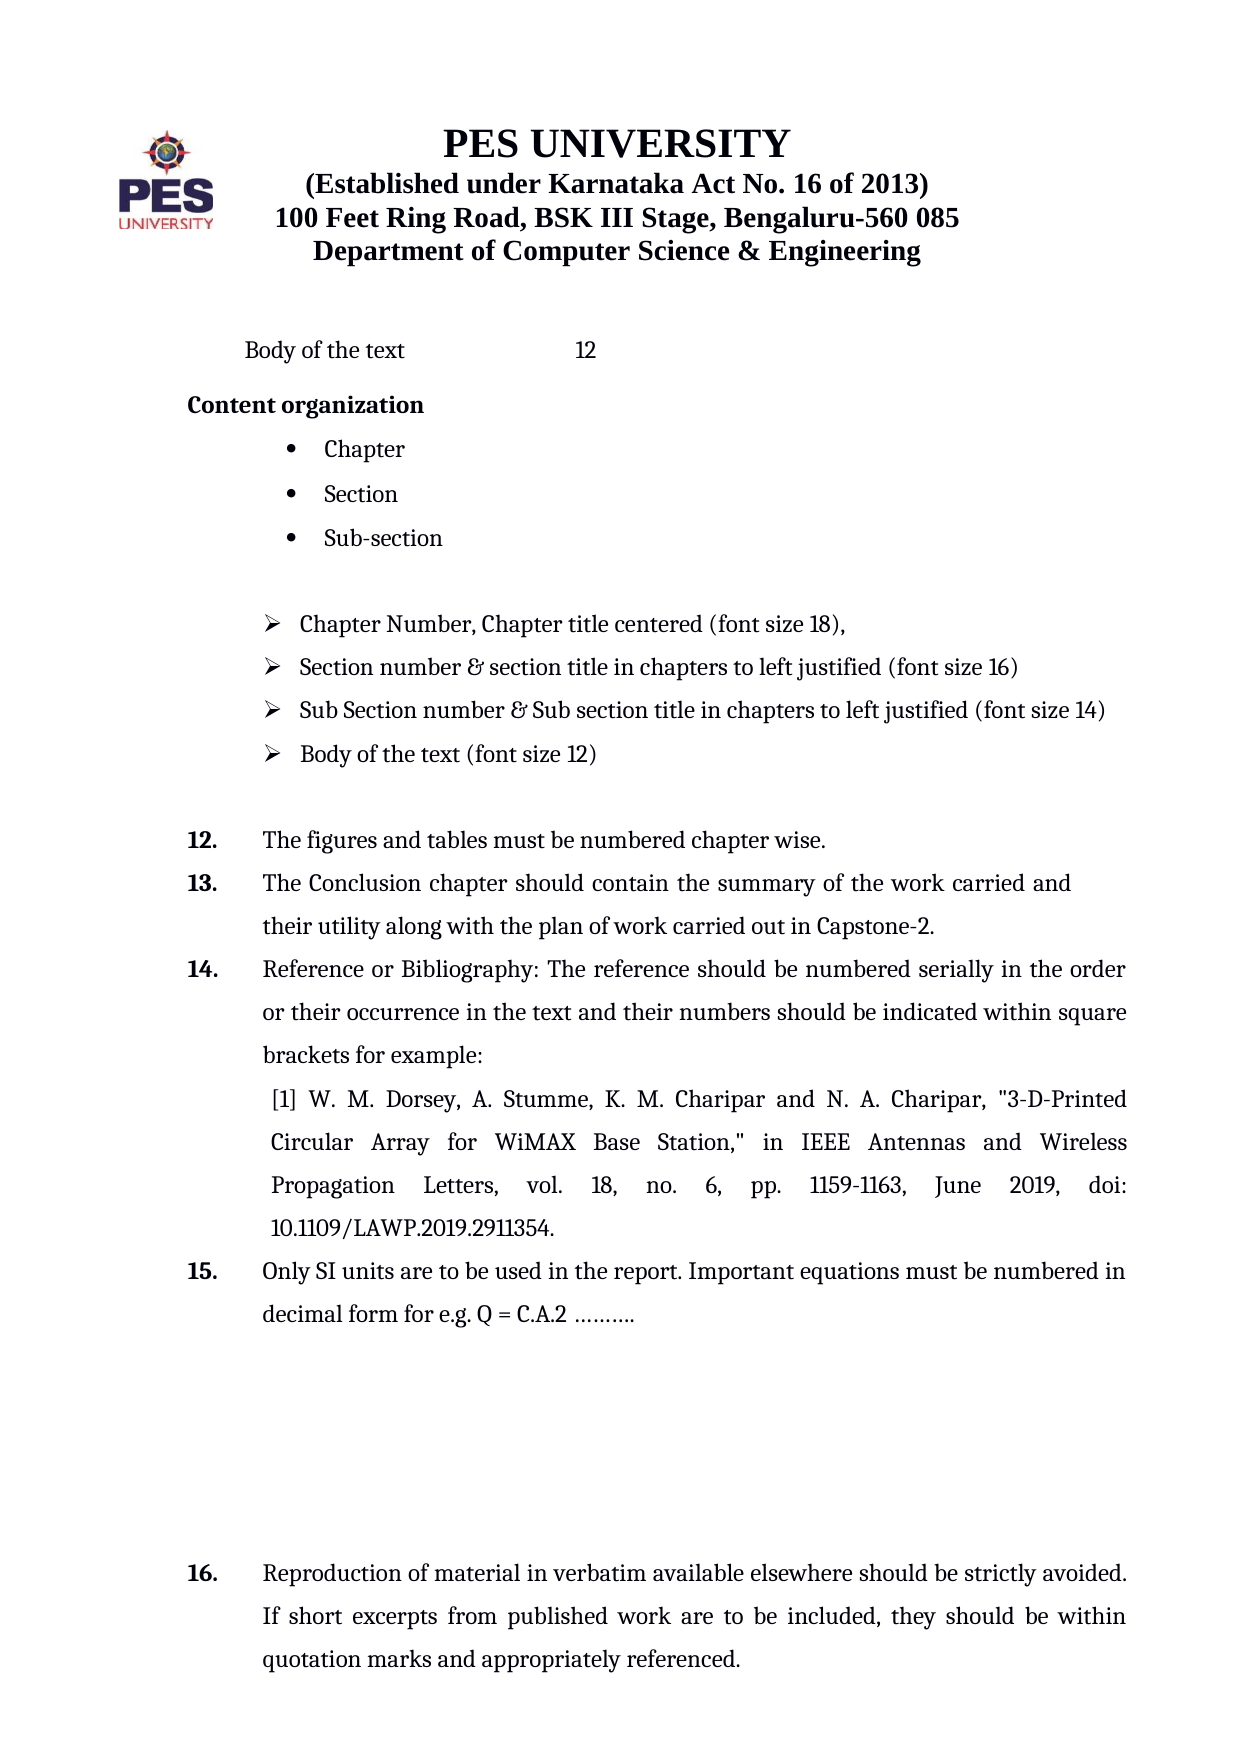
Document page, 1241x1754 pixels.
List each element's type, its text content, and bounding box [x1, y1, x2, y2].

list Section number & section title in chapters to left justified (font size 16) [263, 653, 1140, 682]
picture [119, 130, 213, 229]
list Only SI units are to be used in the report. Important equations must be numbered in decimal form for e.g. Q = C.A.2 ………. [188, 1257, 1127, 1329]
list Body of the text (font size 12) [263, 739, 1140, 768]
list The Conclusion chapter should contain the summary of the work carried and their utility along with the plan of work carried out in Capstone-2. [188, 869, 1073, 941]
list Reproduction of material in verbatim available elsewhere should be strictly avoided. If short excerpts from published work are to be included, they should be within quotation marks and appropriately referenced. [188, 1559, 1128, 1674]
text [1] W. M. Dorsey, A. Stumme, K. M. Charipar and N. A. Charipar, "3-D-Printed Circular Array for WiMAX Base Station," in IEEE Antennas and Wireless Propagation Letters, vol. 18, no. 6, pp. 1159-1163, June 2019, doi: 10.1109/LAWP.2019.2911354. [271, 1085, 1128, 1243]
table_cell 12 [575, 334, 1124, 387]
list The figures and tables must be numbered chapter wise. [188, 826, 1140, 854]
list Section [287, 479, 1140, 508]
list Sub-section [287, 524, 1140, 553]
list Chapter [287, 435, 1140, 464]
list Chapter Number, Chapter title centered (font size 18), [263, 610, 1140, 639]
list Reference or Bibliography: The reference should be numbered serially in the order or their occurrence in the text and their numbers should be indicated within square brackets for example: [188, 955, 1128, 1070]
text Content organization [187, 391, 1140, 419]
list Sub Section number & Sub section title in chapters to left justified (font size 14) [263, 696, 1140, 725]
table_cell Body of the text [244, 334, 575, 387]
